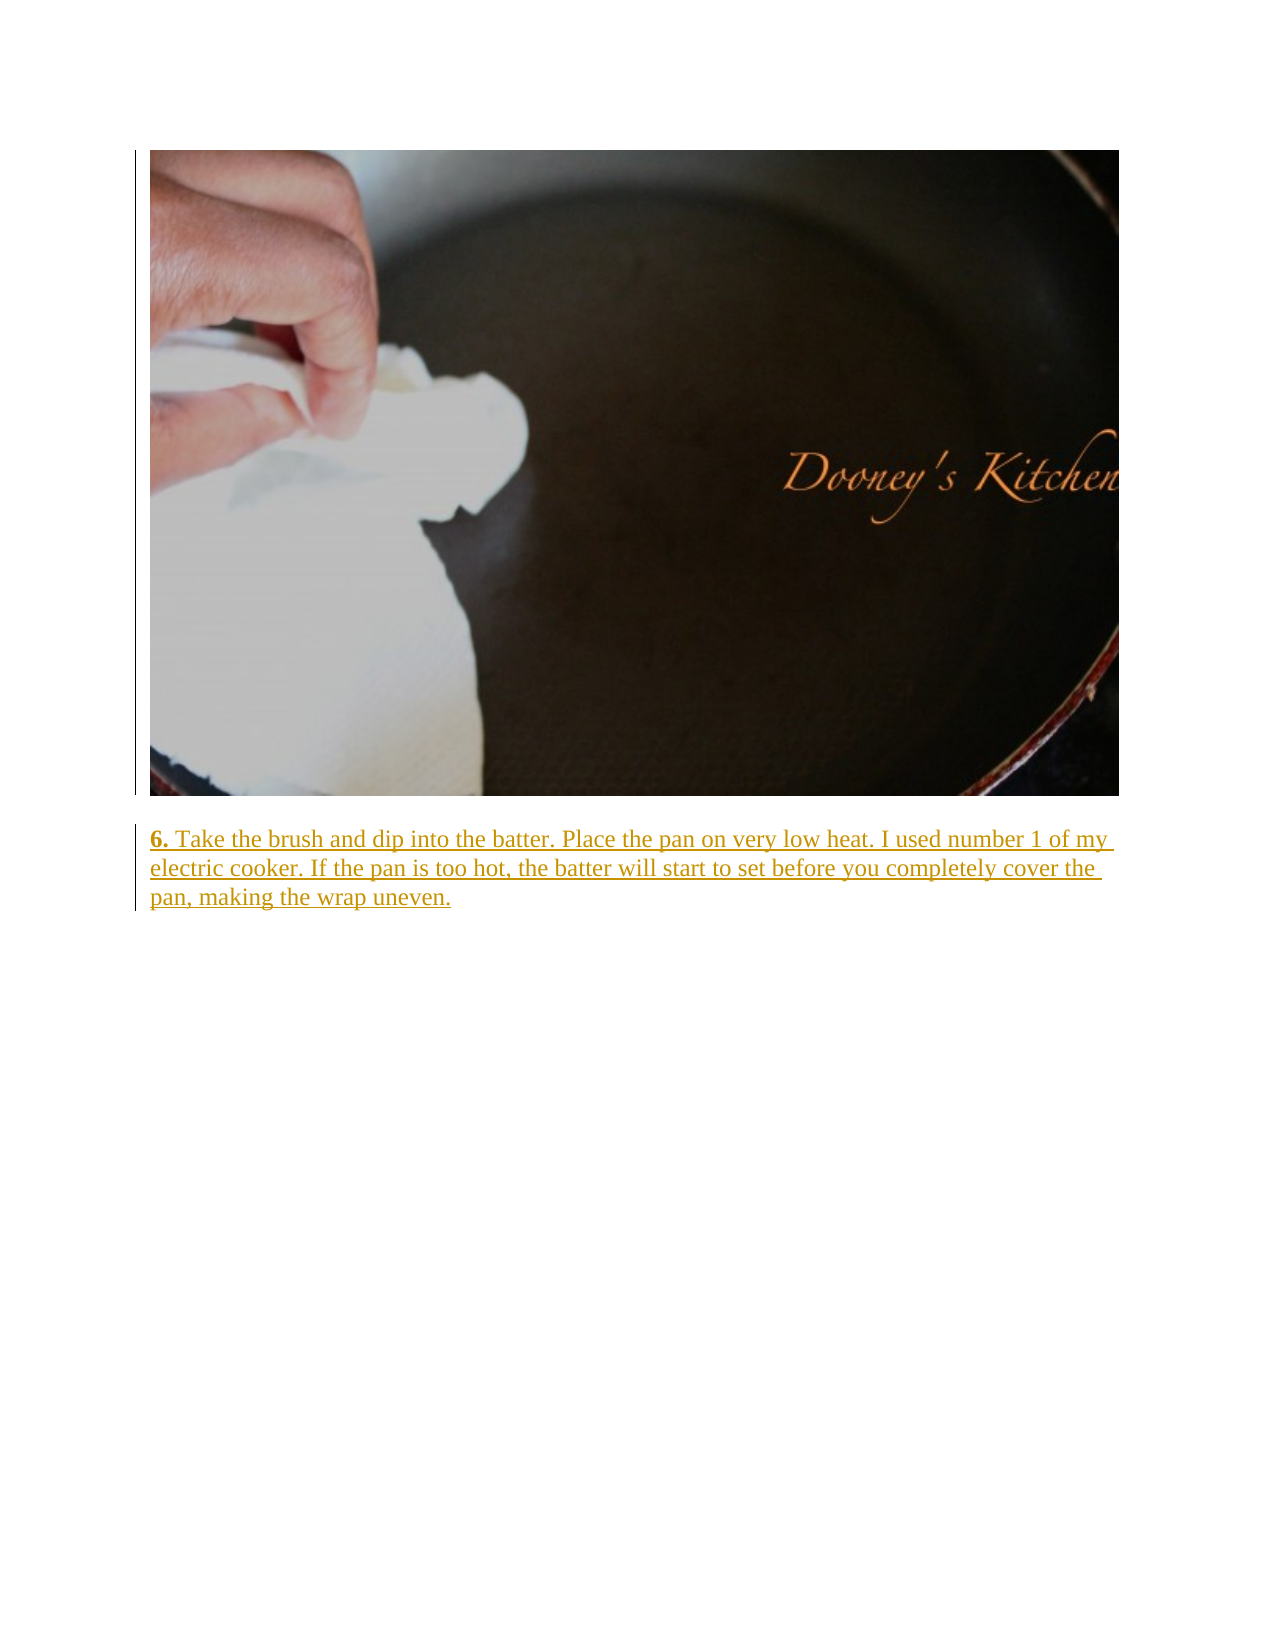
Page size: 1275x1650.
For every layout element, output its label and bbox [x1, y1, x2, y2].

picture [150, 150, 1119, 796]
